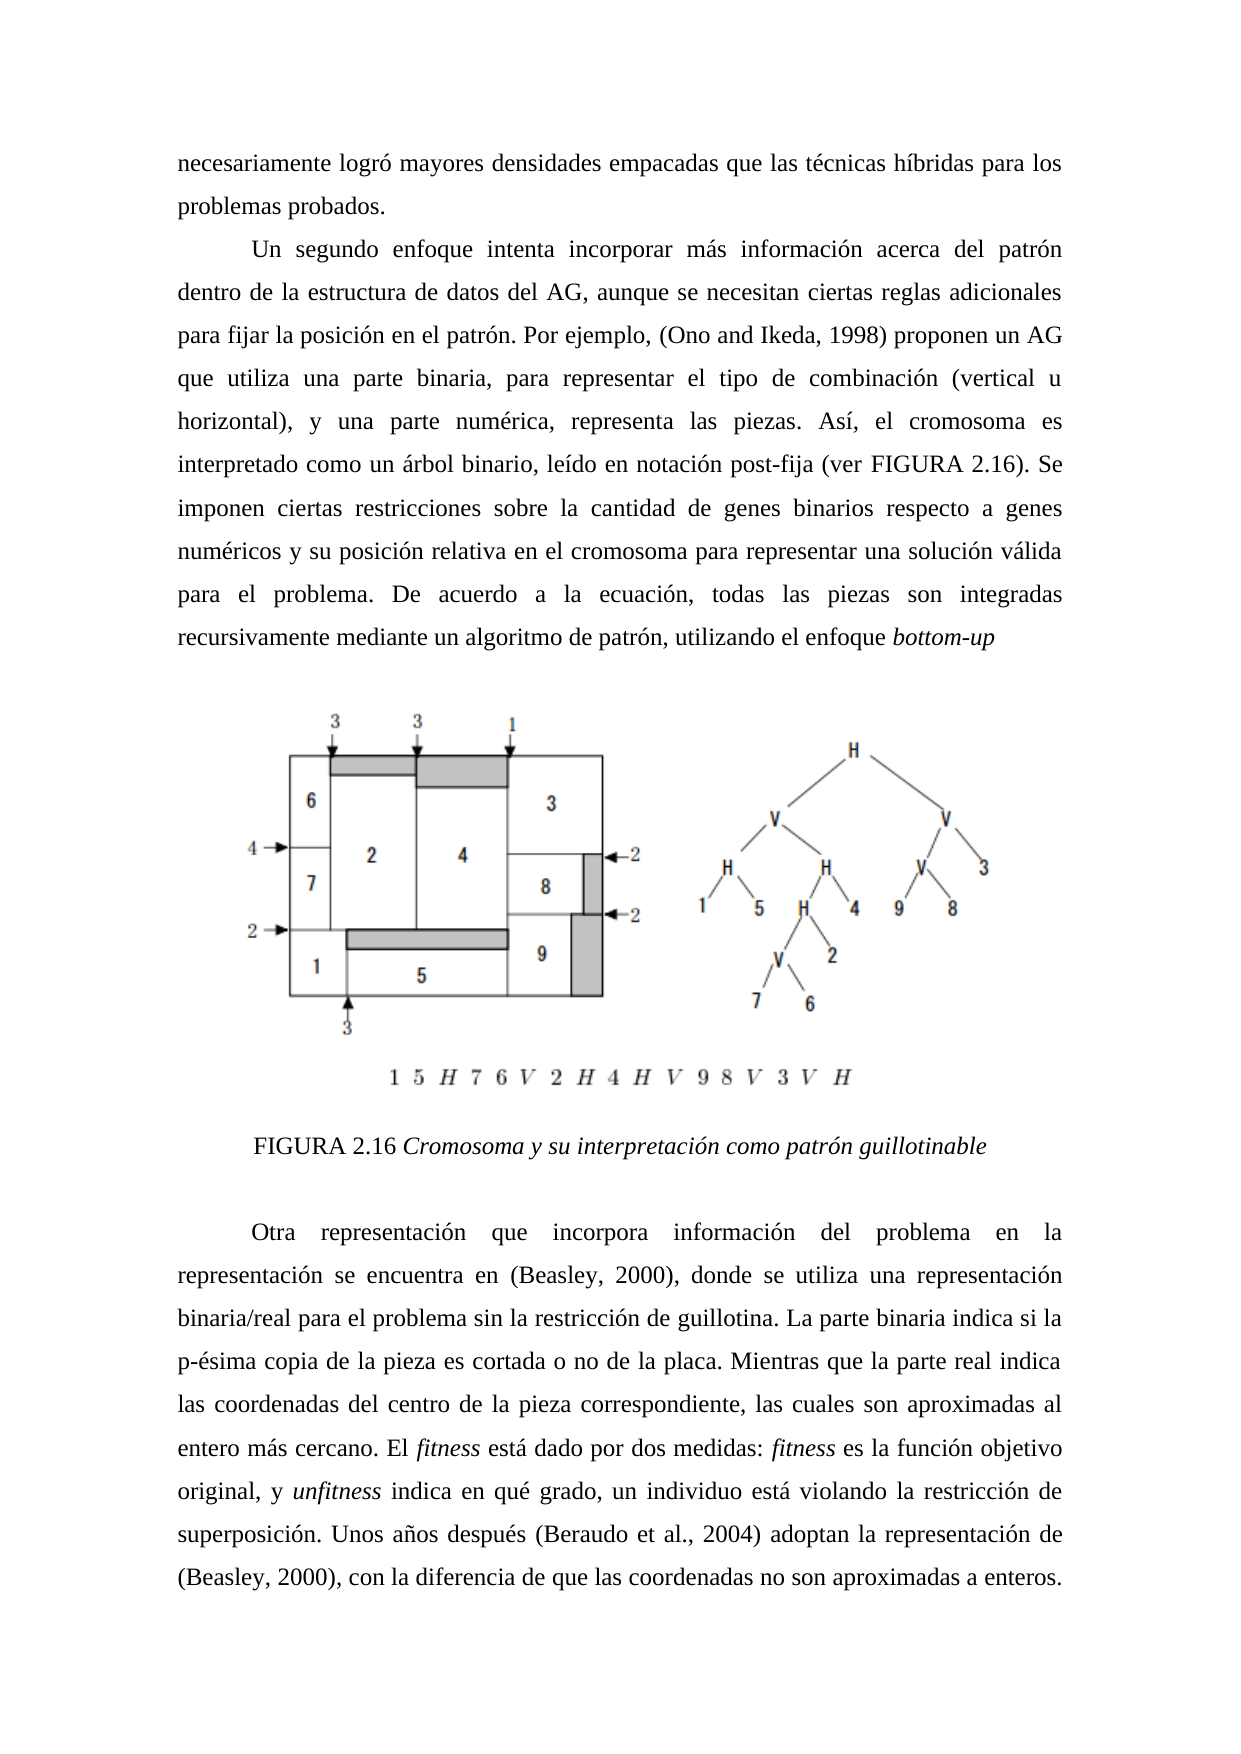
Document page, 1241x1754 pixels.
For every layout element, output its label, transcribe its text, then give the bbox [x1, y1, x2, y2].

picture [244, 708, 996, 1118]
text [177, 1217, 1063, 1591]
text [177, 148, 1063, 219]
